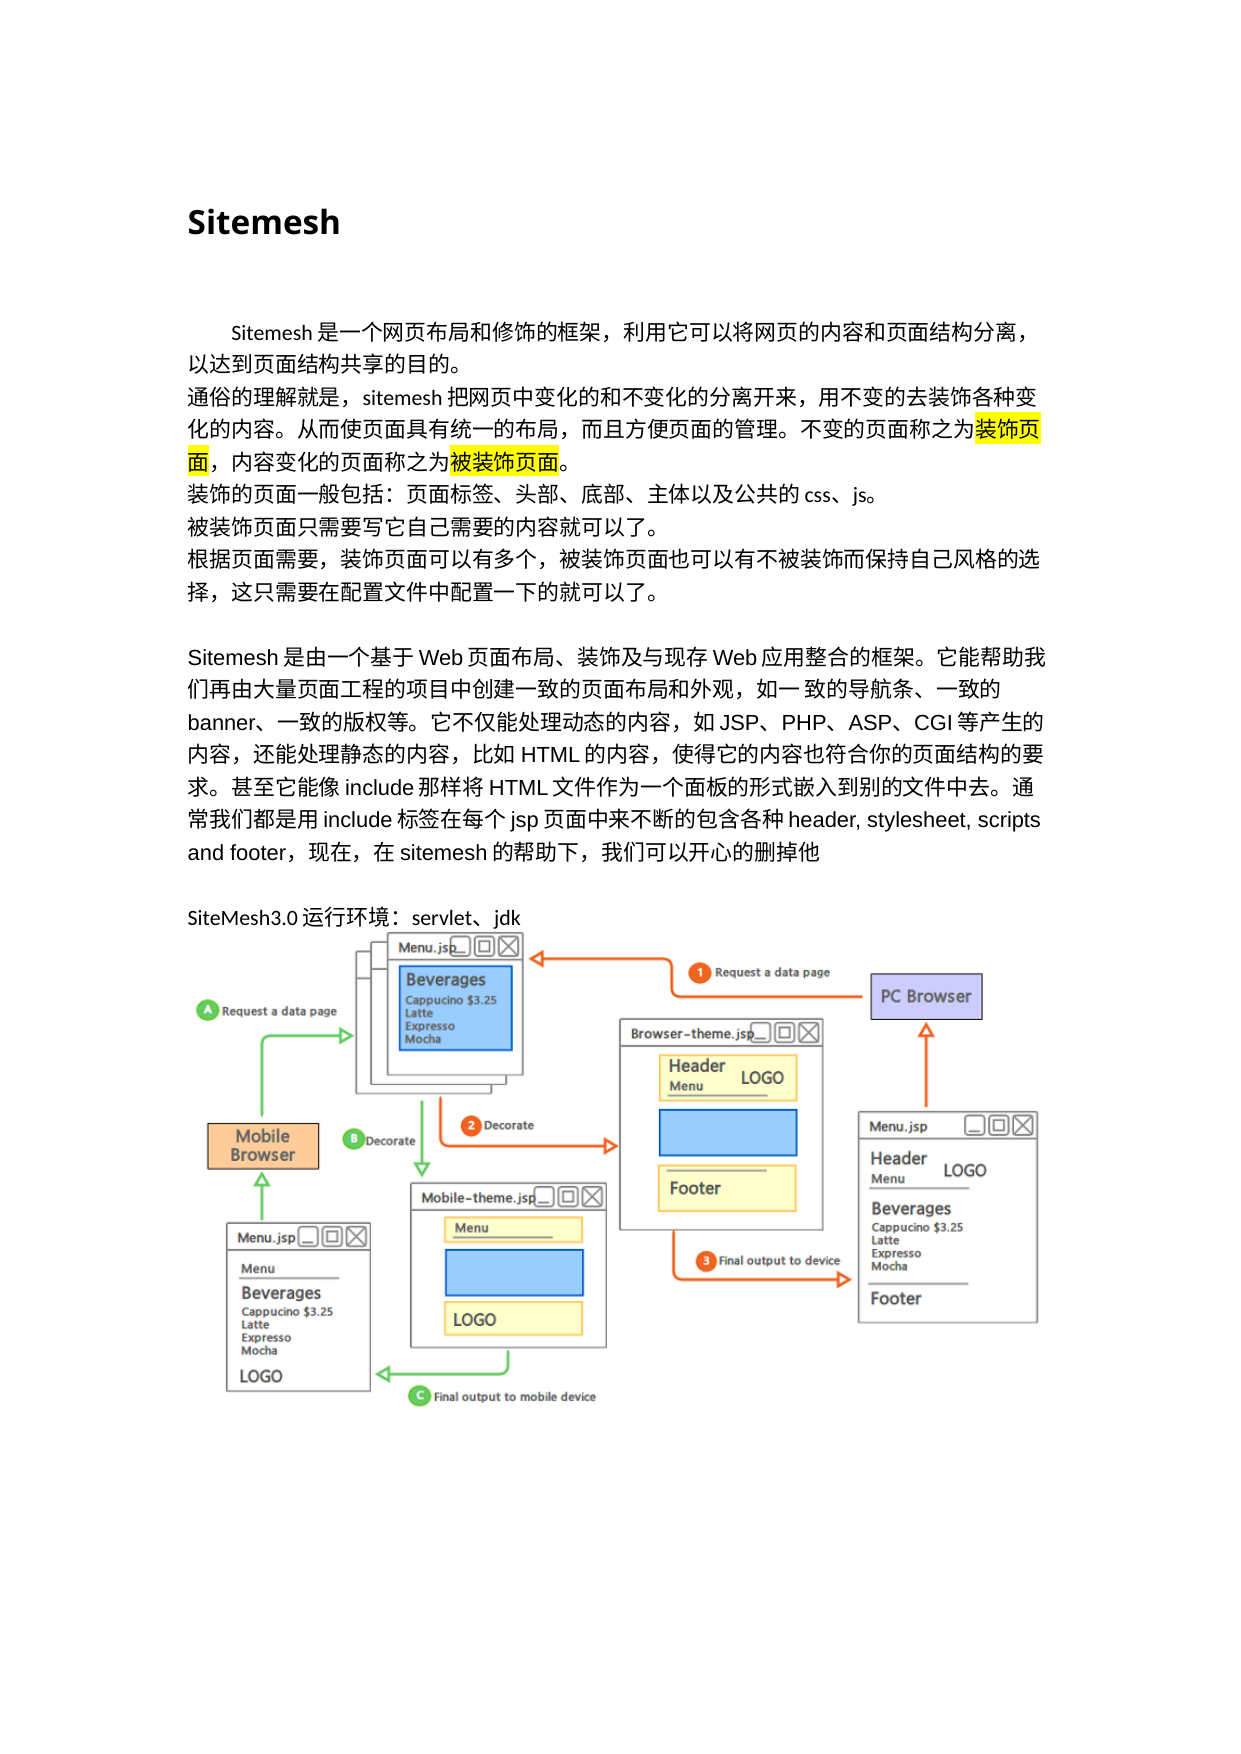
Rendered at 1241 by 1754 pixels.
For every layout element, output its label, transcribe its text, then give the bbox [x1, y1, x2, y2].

text 通俗的理解就是，sitemesh把网页中变化的和不变化的分离开来，用不变的去装饰各种变化的内容。从而使页面具有统一的布局，而且方便页面的管理。不变的页面称之为装饰页面，内容变化的页面称之为被装饰页面。 [187, 379, 1053, 477]
text 根据页面需要，装饰页面可以有多个，被装饰页面也可以有不被装饰而保持自己风格的选择，这只需要在配置文件中配置一下的就可以了。 [187, 542, 1053, 607]
text 被装饰页面只需要写它自己需要的内容就可以了。 [187, 509, 1053, 542]
text SiteMesh3.0运行环境：servlet、jdk [187, 899, 1053, 931]
text 装饰的页面一般包括：页面标签、头部、底部、主体以及公共的css、js。 [187, 477, 1053, 509]
subtitle Sitemesh [187, 189, 1053, 254]
picture [187, 931, 1053, 1415]
text Sitemesh是一个网页布局和修饰的框架，利用它可以将网页的内容和页面结构分离，以达到页面结构共享的目的。 [187, 314, 1053, 379]
text Sitemesh是由一个基于Web页面布局、装饰及与现存Web应用整合的框架。它能帮助我们再由大量页面工程的项目中创建一致的页面布局和外观，如一 致的导航条、一致的banner、一致的版权等。它不仅能处理动态的内容，如JSP、PHP、ASP、CGI等产生的内容，还能处理静态的内容，比如 HTML的内容，使得它的内容也符合你的页面结构的要求。甚至它能像include那样将HTML文件作为一个面板的形式嵌入到别的文件中去。通常我们都是用include标签在每个jsp页面中来不断的包含各种header, stylesheet, scripts and footer，现在，在sitemesh的帮助下，我们可以开心的删掉他 [187, 639, 1053, 867]
